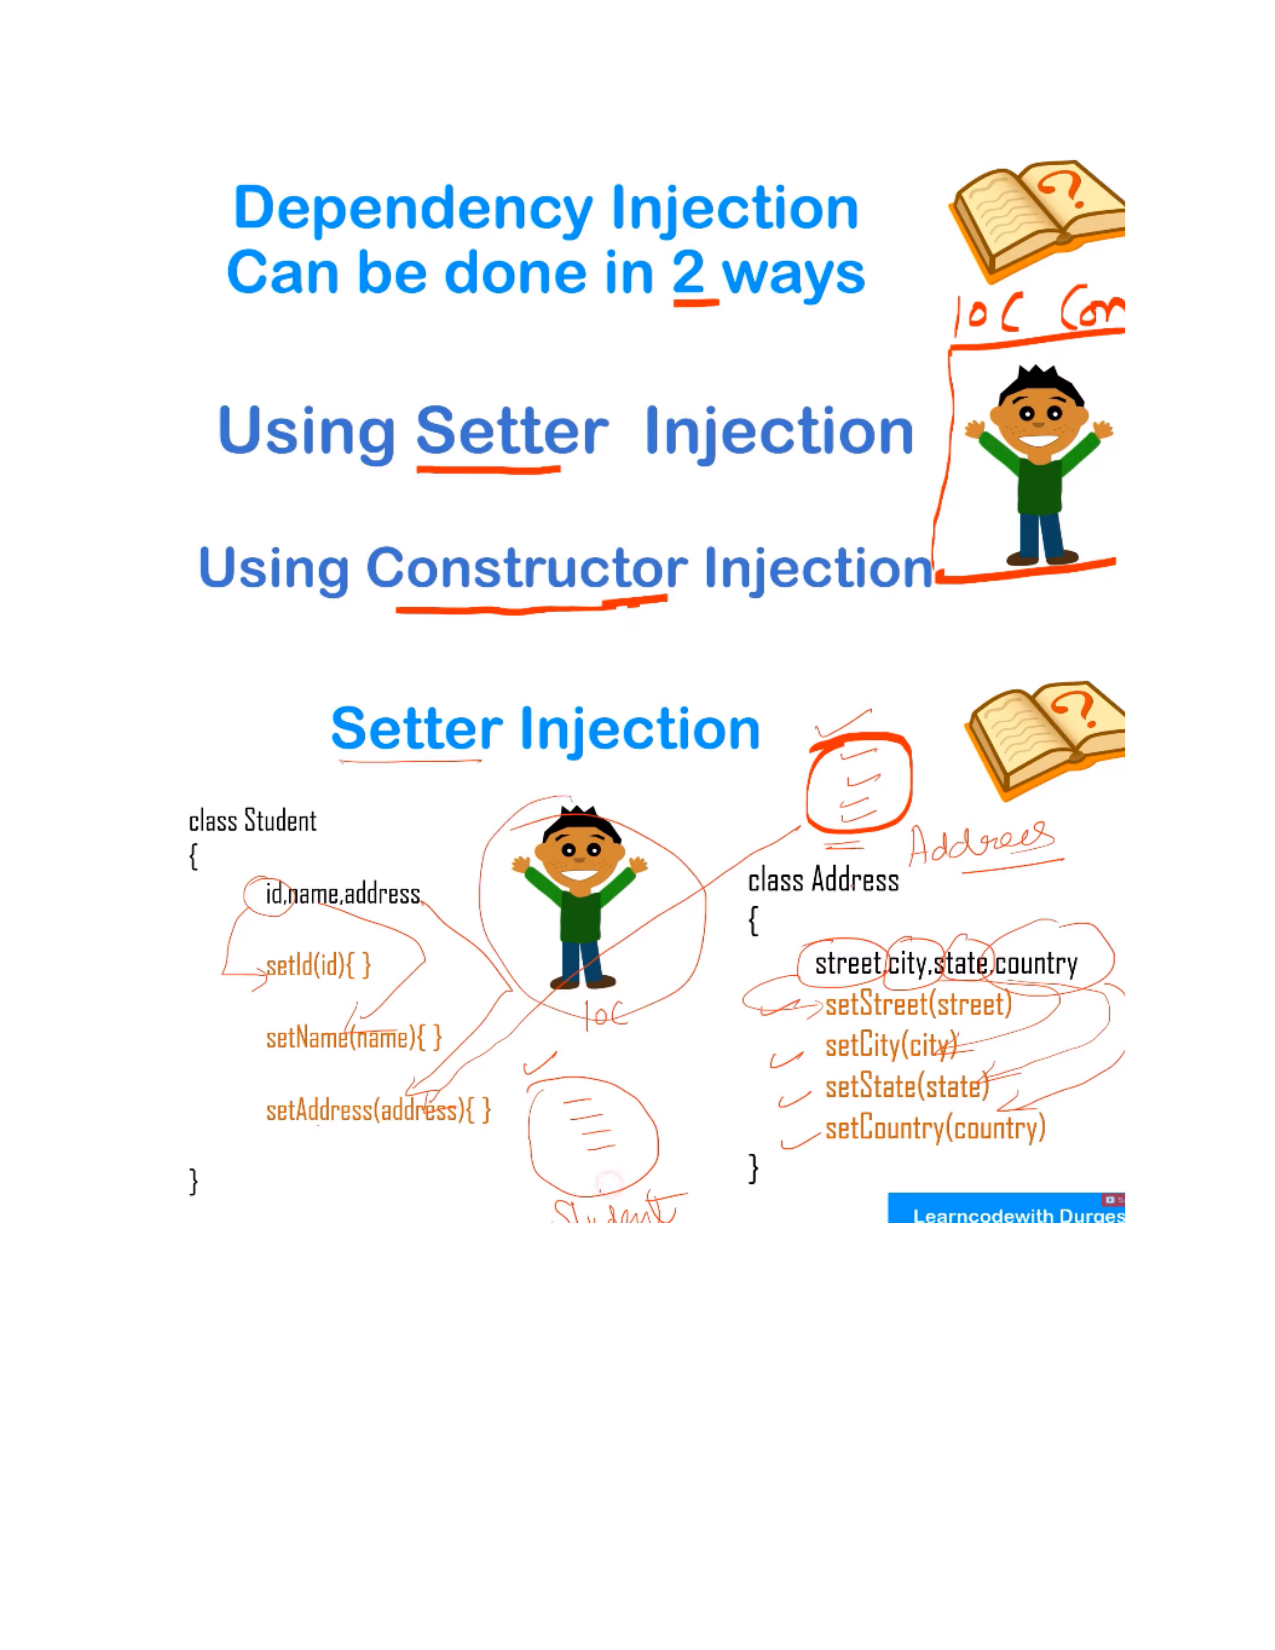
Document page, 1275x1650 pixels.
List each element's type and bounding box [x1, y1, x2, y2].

picture [150, 675, 1125, 1223]
picture [150, 150, 1125, 673]
